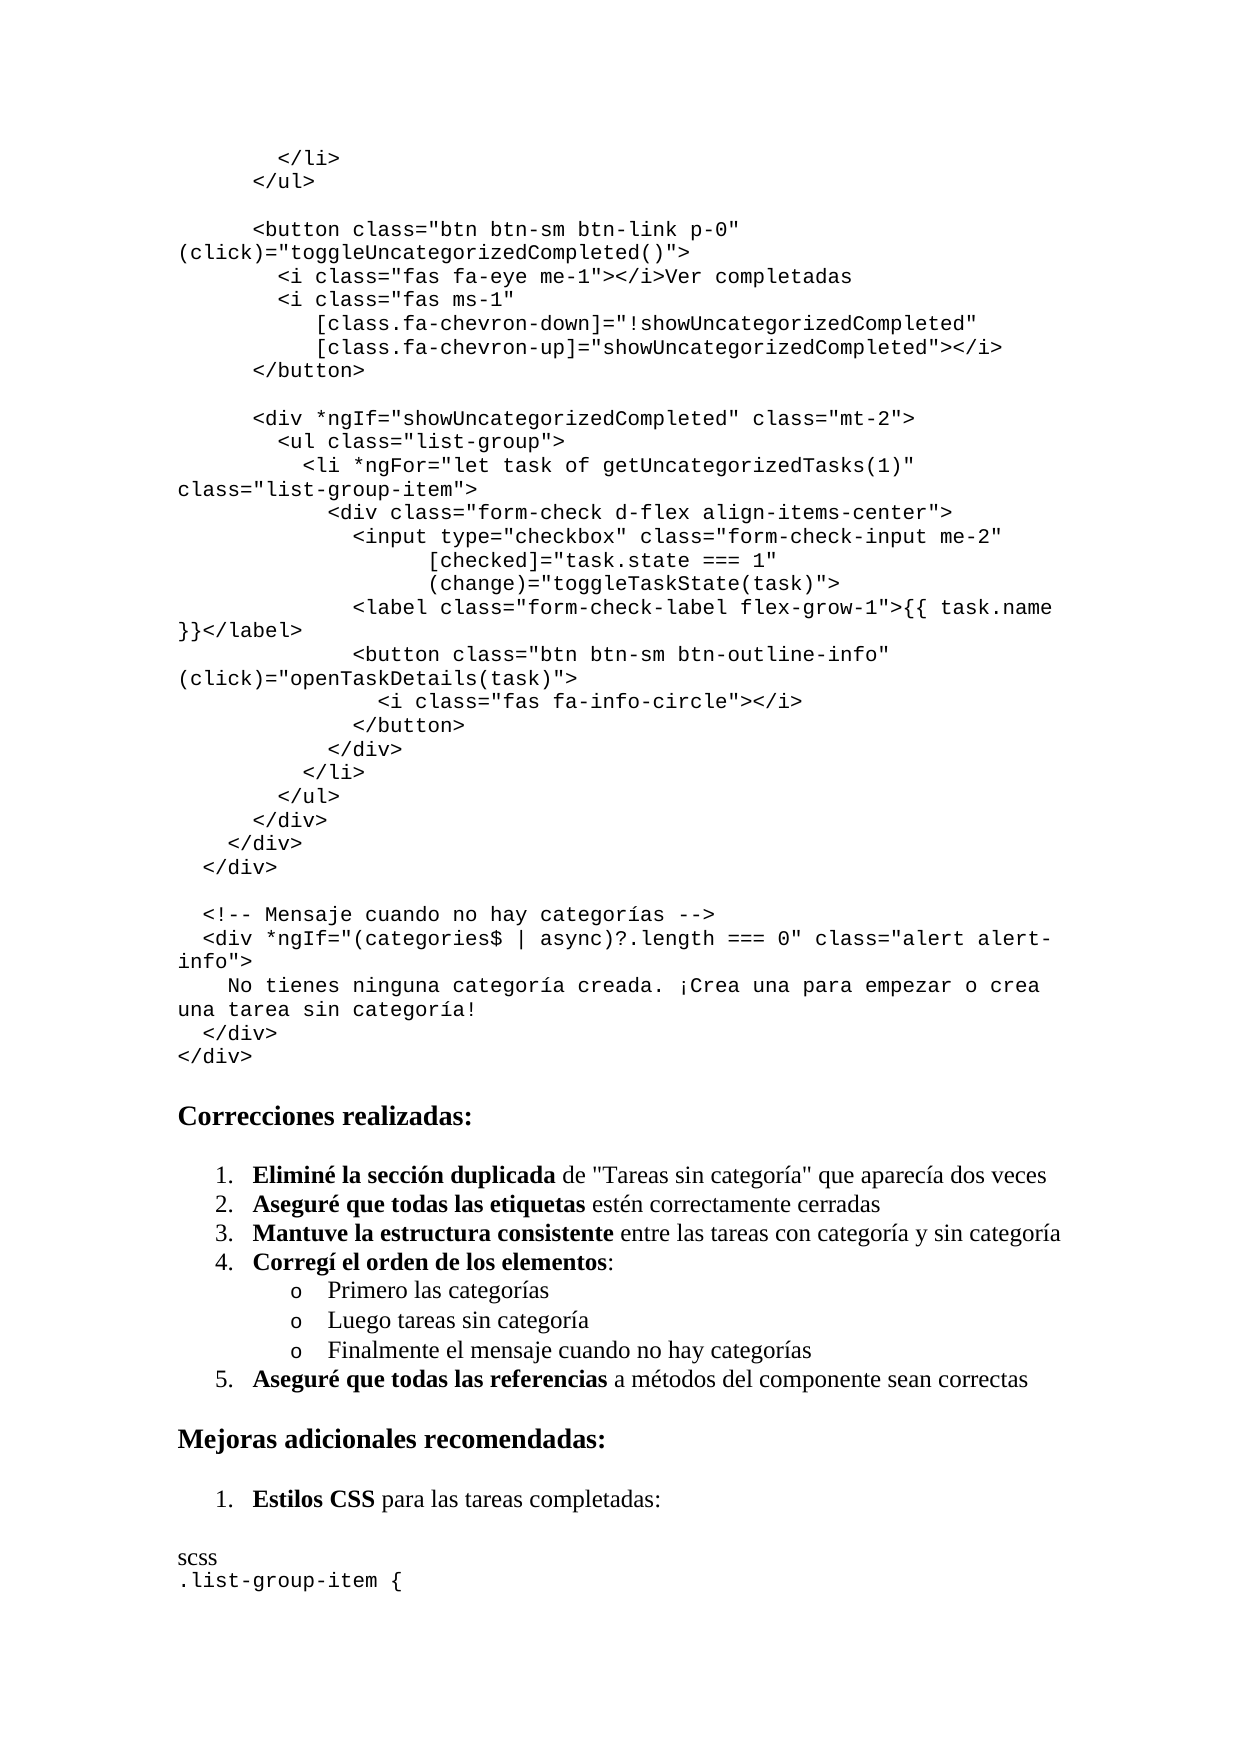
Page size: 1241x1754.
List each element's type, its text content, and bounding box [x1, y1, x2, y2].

text <i class="fas ms-1" [177, 289, 1063, 313]
list Aseguré que todas las etiquetas estén correctamente cerradas [215, 1189, 1063, 1218]
text (change)="toggleTaskState(task)"> [177, 573, 1063, 597]
text </div> [177, 1046, 1063, 1070]
text </div> [177, 857, 1063, 881]
text <label class="form-check-label flex-grow-1">{{ task.name }}</label> [177, 597, 1063, 644]
text Mejoras adicionales recomendadas: [177, 1422, 1063, 1454]
text </div> [177, 833, 1063, 857]
text .list-group-item { [177, 1570, 1063, 1594]
text <!-- Mensaje cuando no hay categorías --> [177, 904, 1063, 928]
text <div class="form-check d-flex align-items-center"> [177, 502, 1063, 526]
text <button class="btn btn-sm btn-link p-0" (click)="toggleUncategorizedCompleted()"> [177, 218, 1063, 266]
text <div *ngIf="(categories$ | async)?.length === 0" class="alert alert-info"> [177, 928, 1063, 975]
list Eliminé la sección duplicada de "Tareas sin categoría" que aparecía dos veces [215, 1161, 1063, 1189]
list Finalmente el mensaje cuando no hay categorías [290, 1335, 1063, 1364]
text <input type="checkbox" class="form-check-input me-2" [177, 526, 1063, 549]
text <div *ngIf="showUncategorizedCompleted" class="mt-2"> [177, 408, 1063, 431]
text </div> [177, 810, 1063, 833]
text [class.fa-chevron-down]="!showUncategorizedCompleted" [177, 313, 1063, 337]
text </div> [177, 739, 1063, 762]
text <button class="btn btn-sm btn-outline-info" (click)="openTaskDetails(task)"> [177, 644, 1063, 691]
text </button> [177, 715, 1063, 739]
list Estilos CSS para las tareas completadas: [215, 1484, 1063, 1512]
text <ul class="list-group"> [177, 431, 1063, 455]
text <i class="fas fa-eye me-1"></i>Ver completadas [177, 266, 1063, 289]
text [class.fa-chevron-up]="showUncategorizedCompleted"></i> [177, 337, 1063, 360]
list Primero las categorías [290, 1276, 1063, 1305]
text </ul> [177, 786, 1063, 810]
list Corregí el orden de los elementos: [215, 1247, 1063, 1276]
text </button> [177, 360, 1063, 384]
list Mantuve la estructura consistente entre las tareas con categoría y sin categoría [215, 1218, 1063, 1247]
text </li> [177, 762, 1063, 786]
text </div> [177, 1022, 1063, 1046]
text <i class="fas fa-info-circle"></i> [177, 691, 1063, 715]
text [checked]="task.state === 1" [177, 549, 1063, 573]
text No tienes ninguna categoría creada. ¡Crea una para empezar o crea una tarea sin categoría! [177, 975, 1063, 1022]
text <li *ngFor="let task of getUncategorizedTasks(1)" class="list-group-item"> [177, 455, 1063, 502]
text Correcciones realizadas: [177, 1099, 1063, 1131]
list Luego tareas sin categoría [290, 1305, 1063, 1335]
text </ul> [177, 171, 1063, 195]
text </li> [177, 148, 1063, 171]
list Aseguré que todas las referencias a métodos del componente sean correctas [215, 1364, 1063, 1393]
text scss [177, 1542, 1063, 1570]
